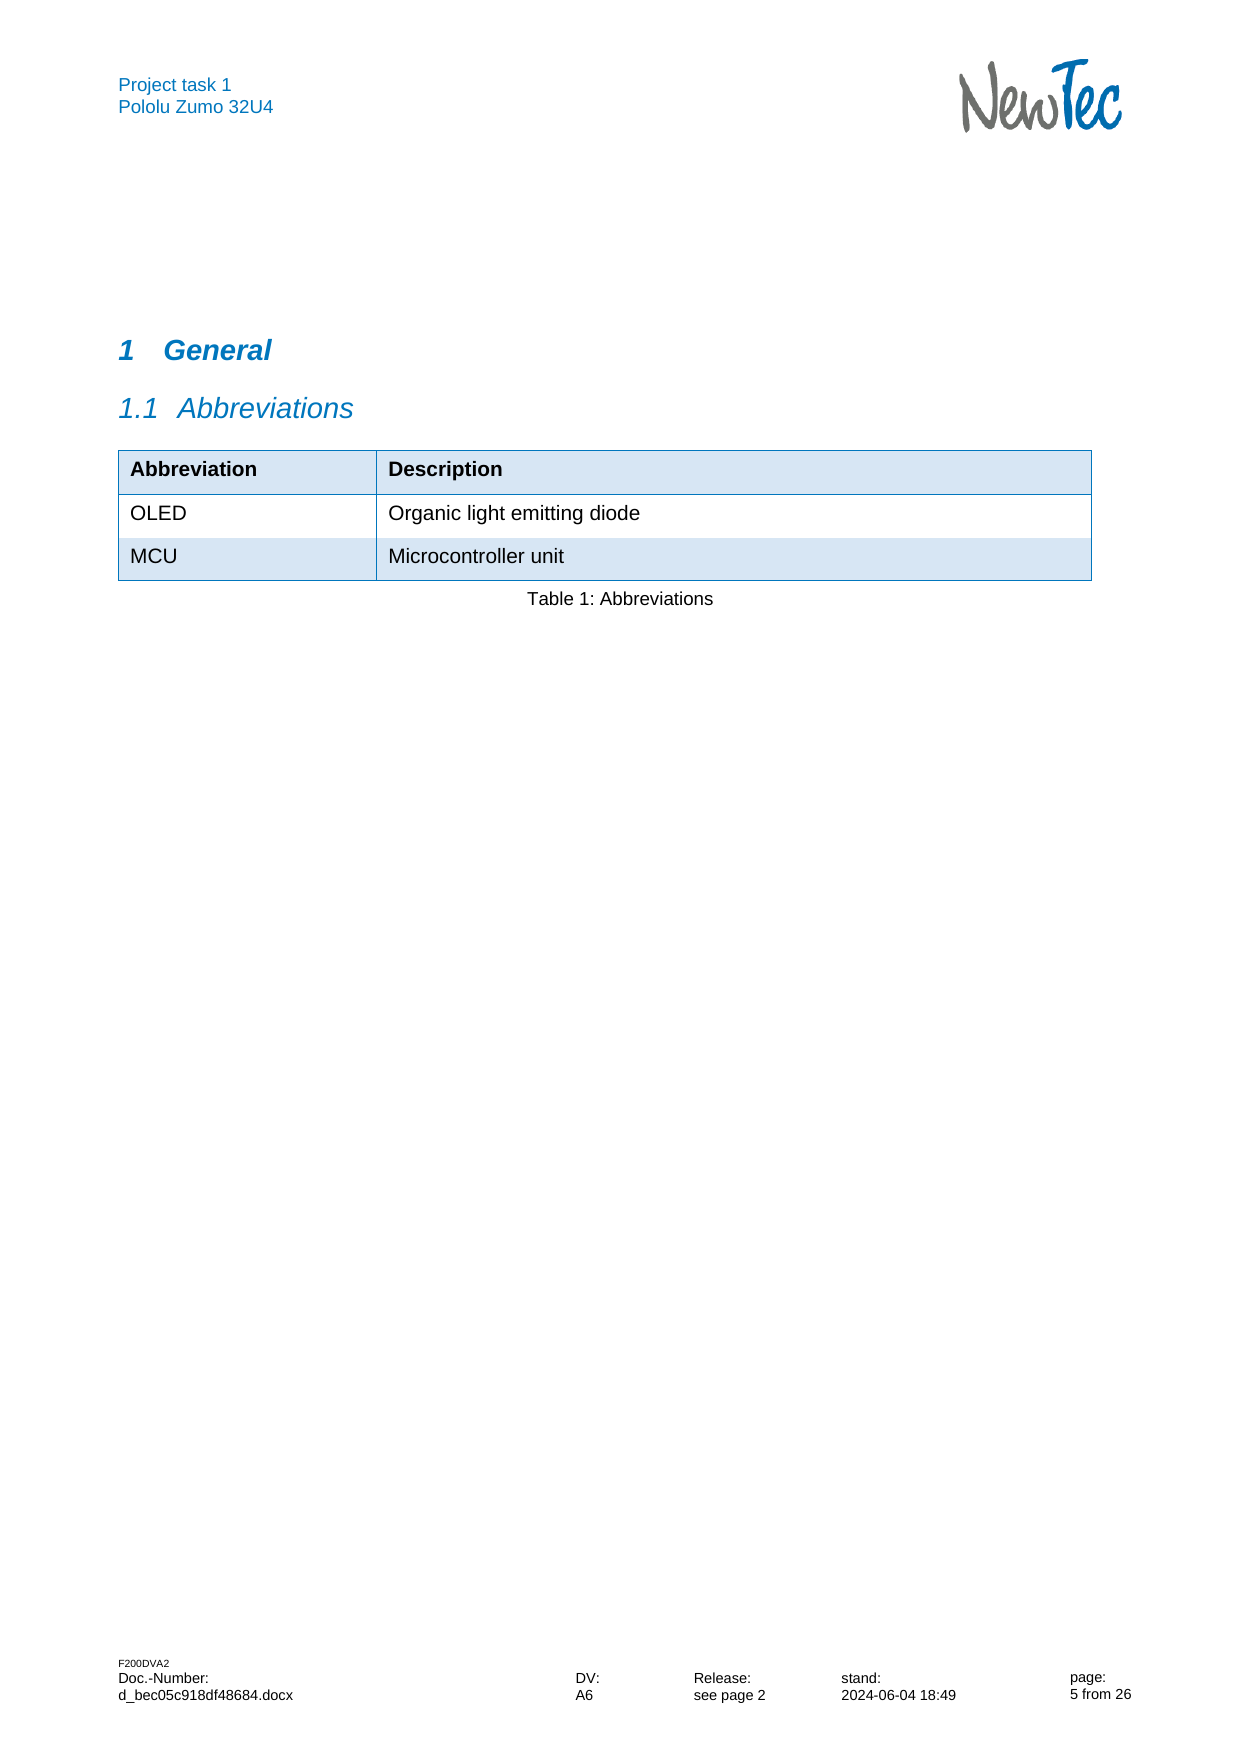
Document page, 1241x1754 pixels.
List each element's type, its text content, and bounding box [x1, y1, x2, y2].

table_header Abbreviation [119, 451, 376, 494]
subtitle Abbreviations [118, 391, 1122, 425]
table_cell Organic light emitting diode [377, 495, 1091, 537]
subtitle General [118, 333, 1122, 366]
table_cell Microcontroller unit [377, 538, 1091, 580]
table_header Description [377, 451, 1091, 494]
table_cell OLED [119, 495, 376, 537]
text Table 1: Abbreviations [118, 587, 1122, 609]
table_cell MCU [119, 538, 376, 580]
picture [954, 59, 1122, 134]
